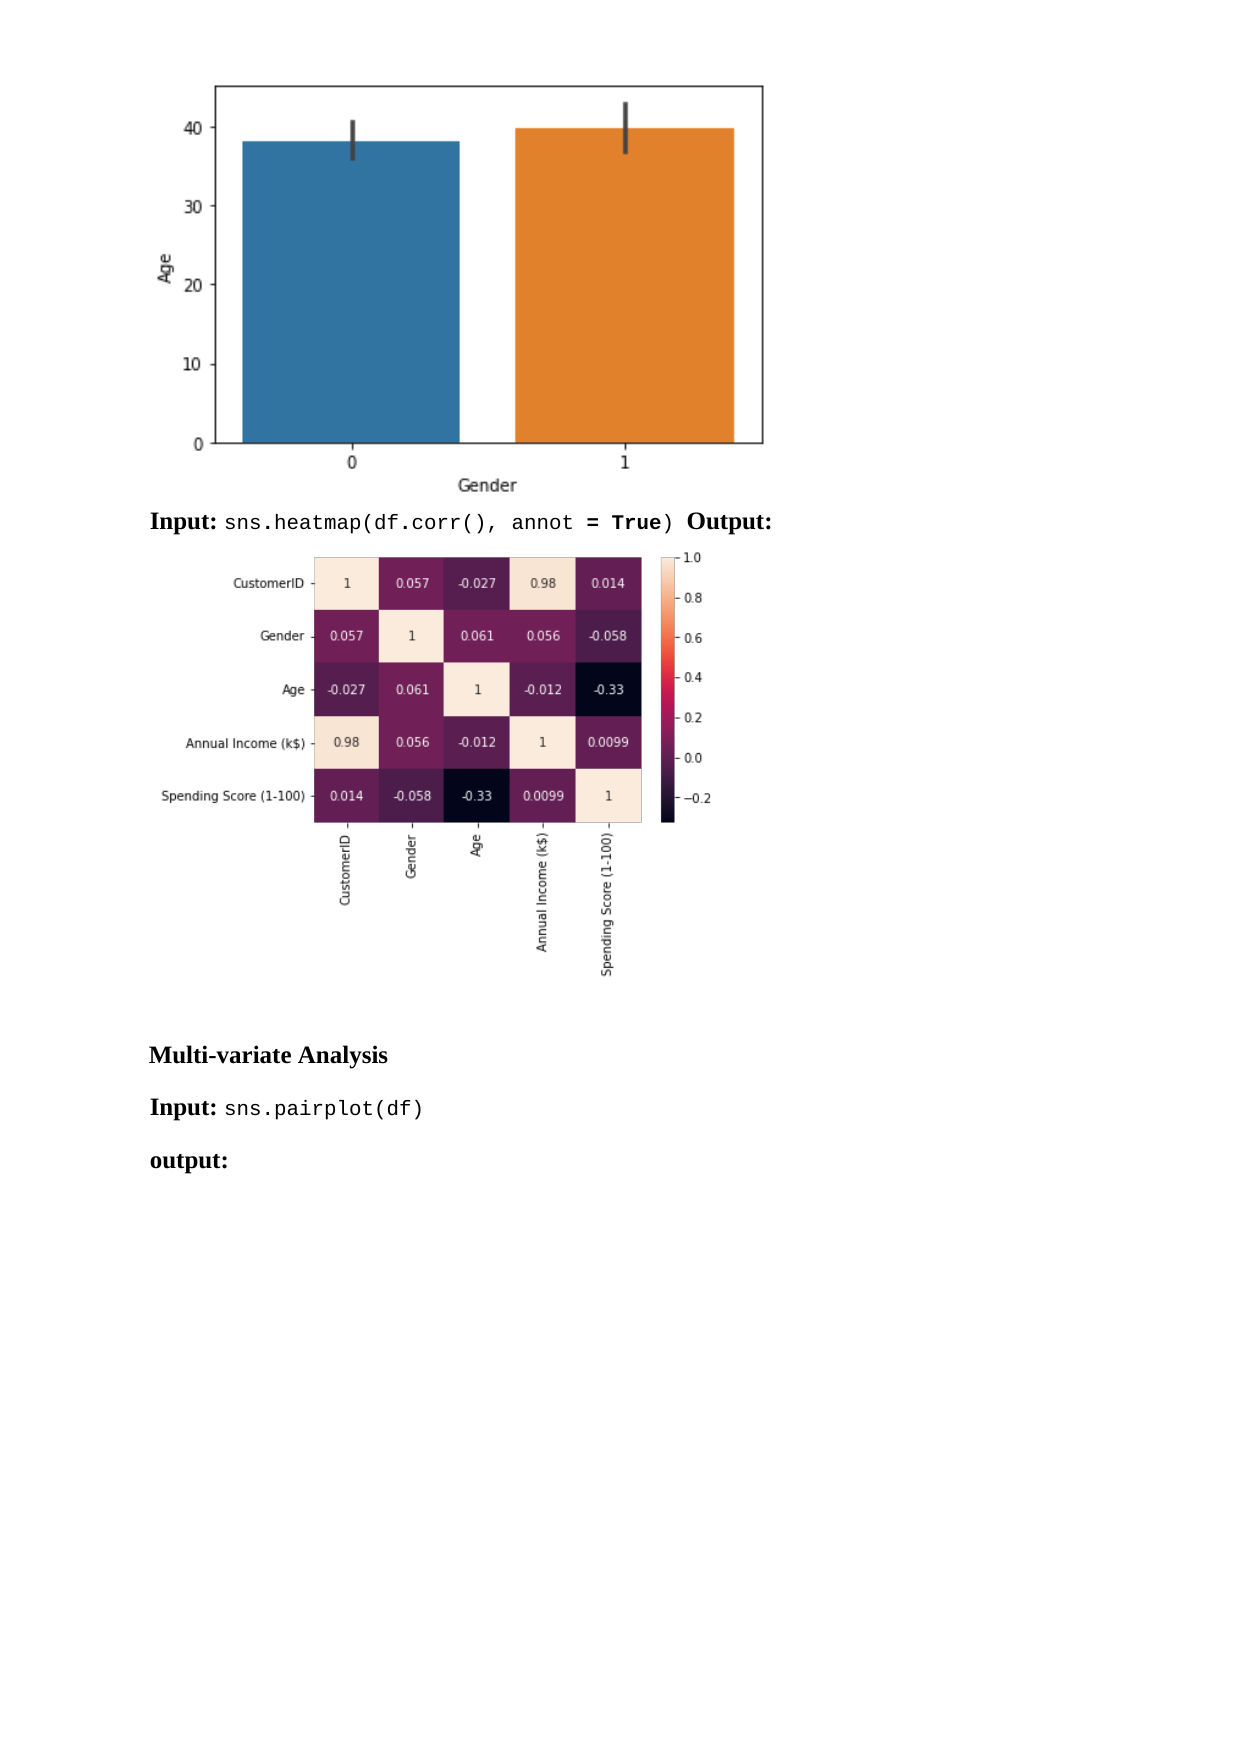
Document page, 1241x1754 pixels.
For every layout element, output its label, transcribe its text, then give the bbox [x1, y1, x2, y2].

picture [153, 544, 721, 984]
picture [148, 77, 772, 505]
text Multi-variate Analysis Input: sns.pairplot(df) output: [148, 1040, 424, 1174]
